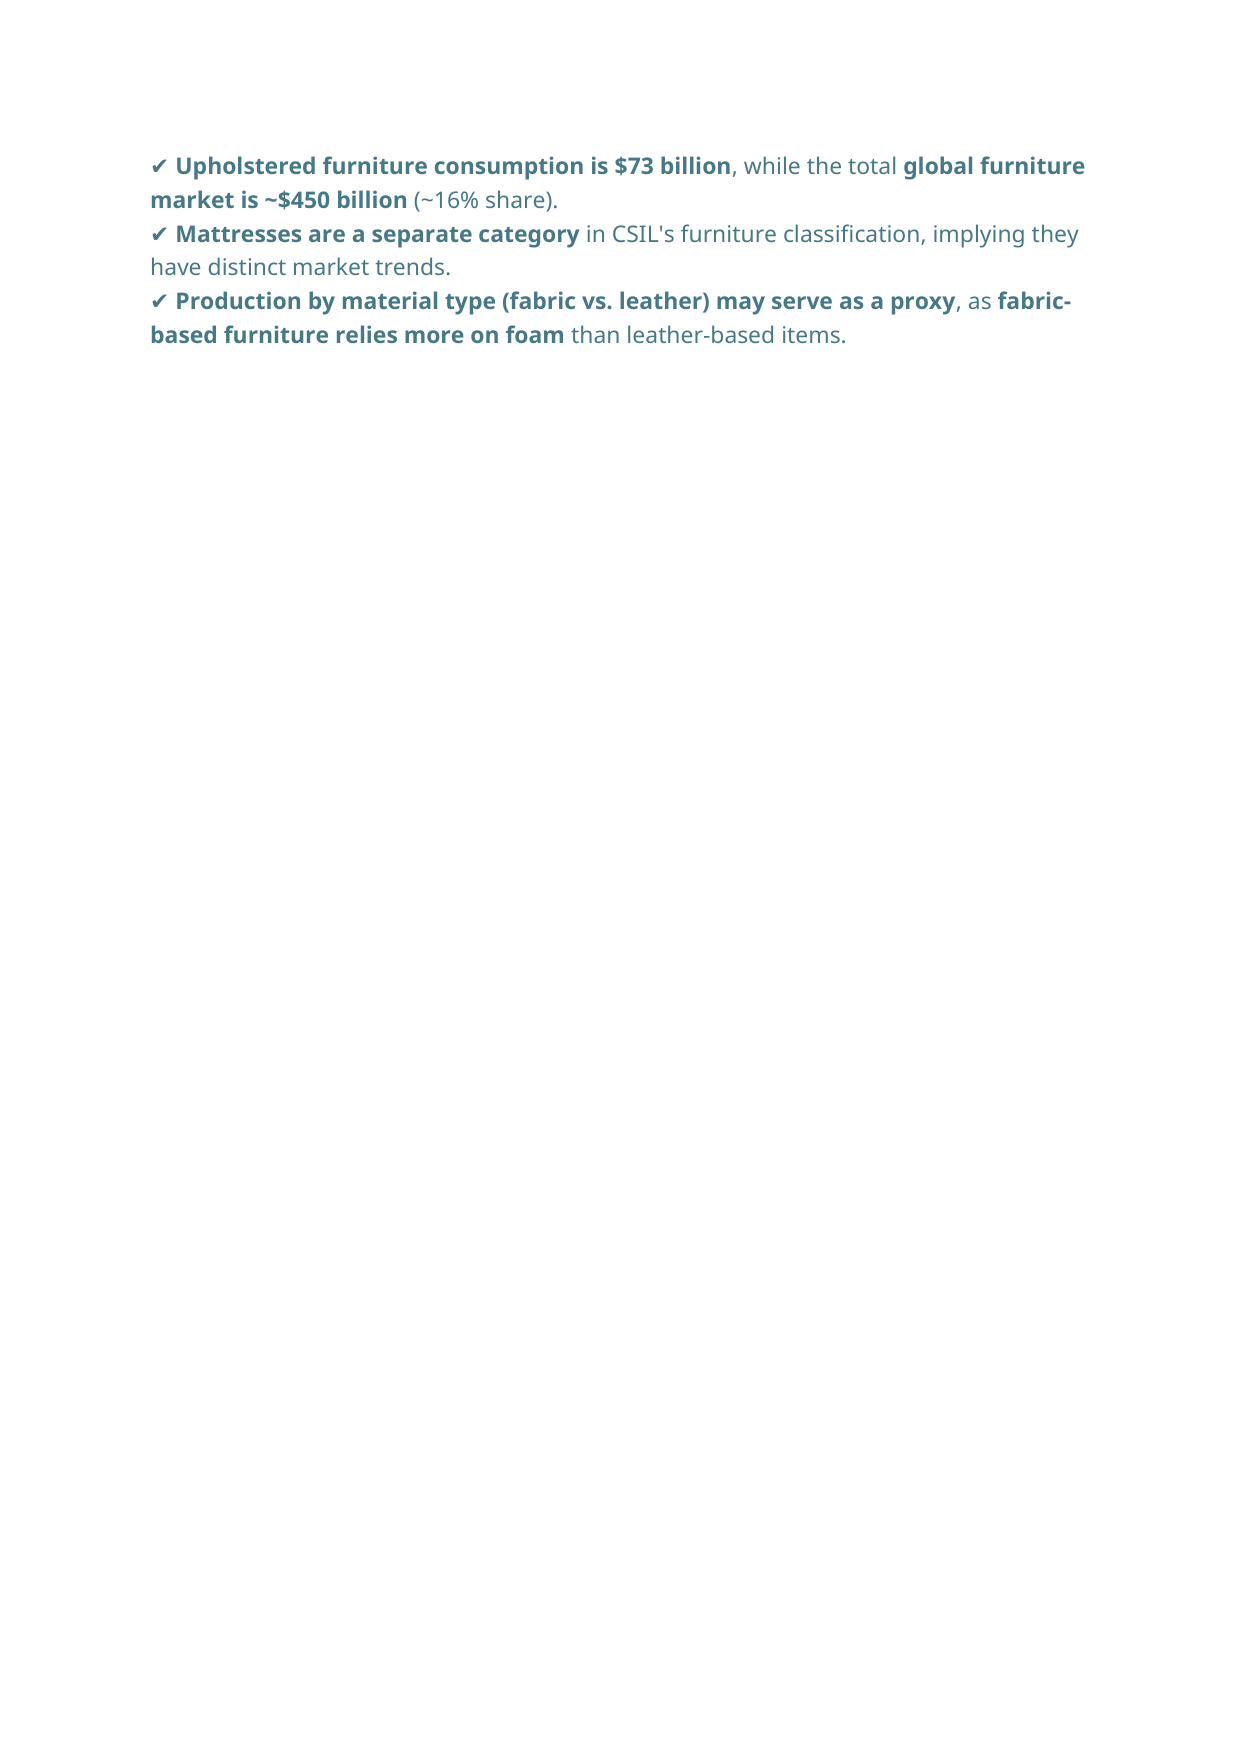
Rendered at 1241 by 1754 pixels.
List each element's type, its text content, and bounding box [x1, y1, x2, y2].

text ✔ Upholstered furniture consumption is $73 billion, while the total global furniture market is ~$450 billion (~16% share). ✔ Mattresses are a separate category in CSIL's furniture classification, implying they have distinct market trends. ✔ Production by material type (fabric vs. leather) may serve as a proxy, as fabric-based furniture relies more on foam than leather-based items. [150, 150, 1090, 350]
